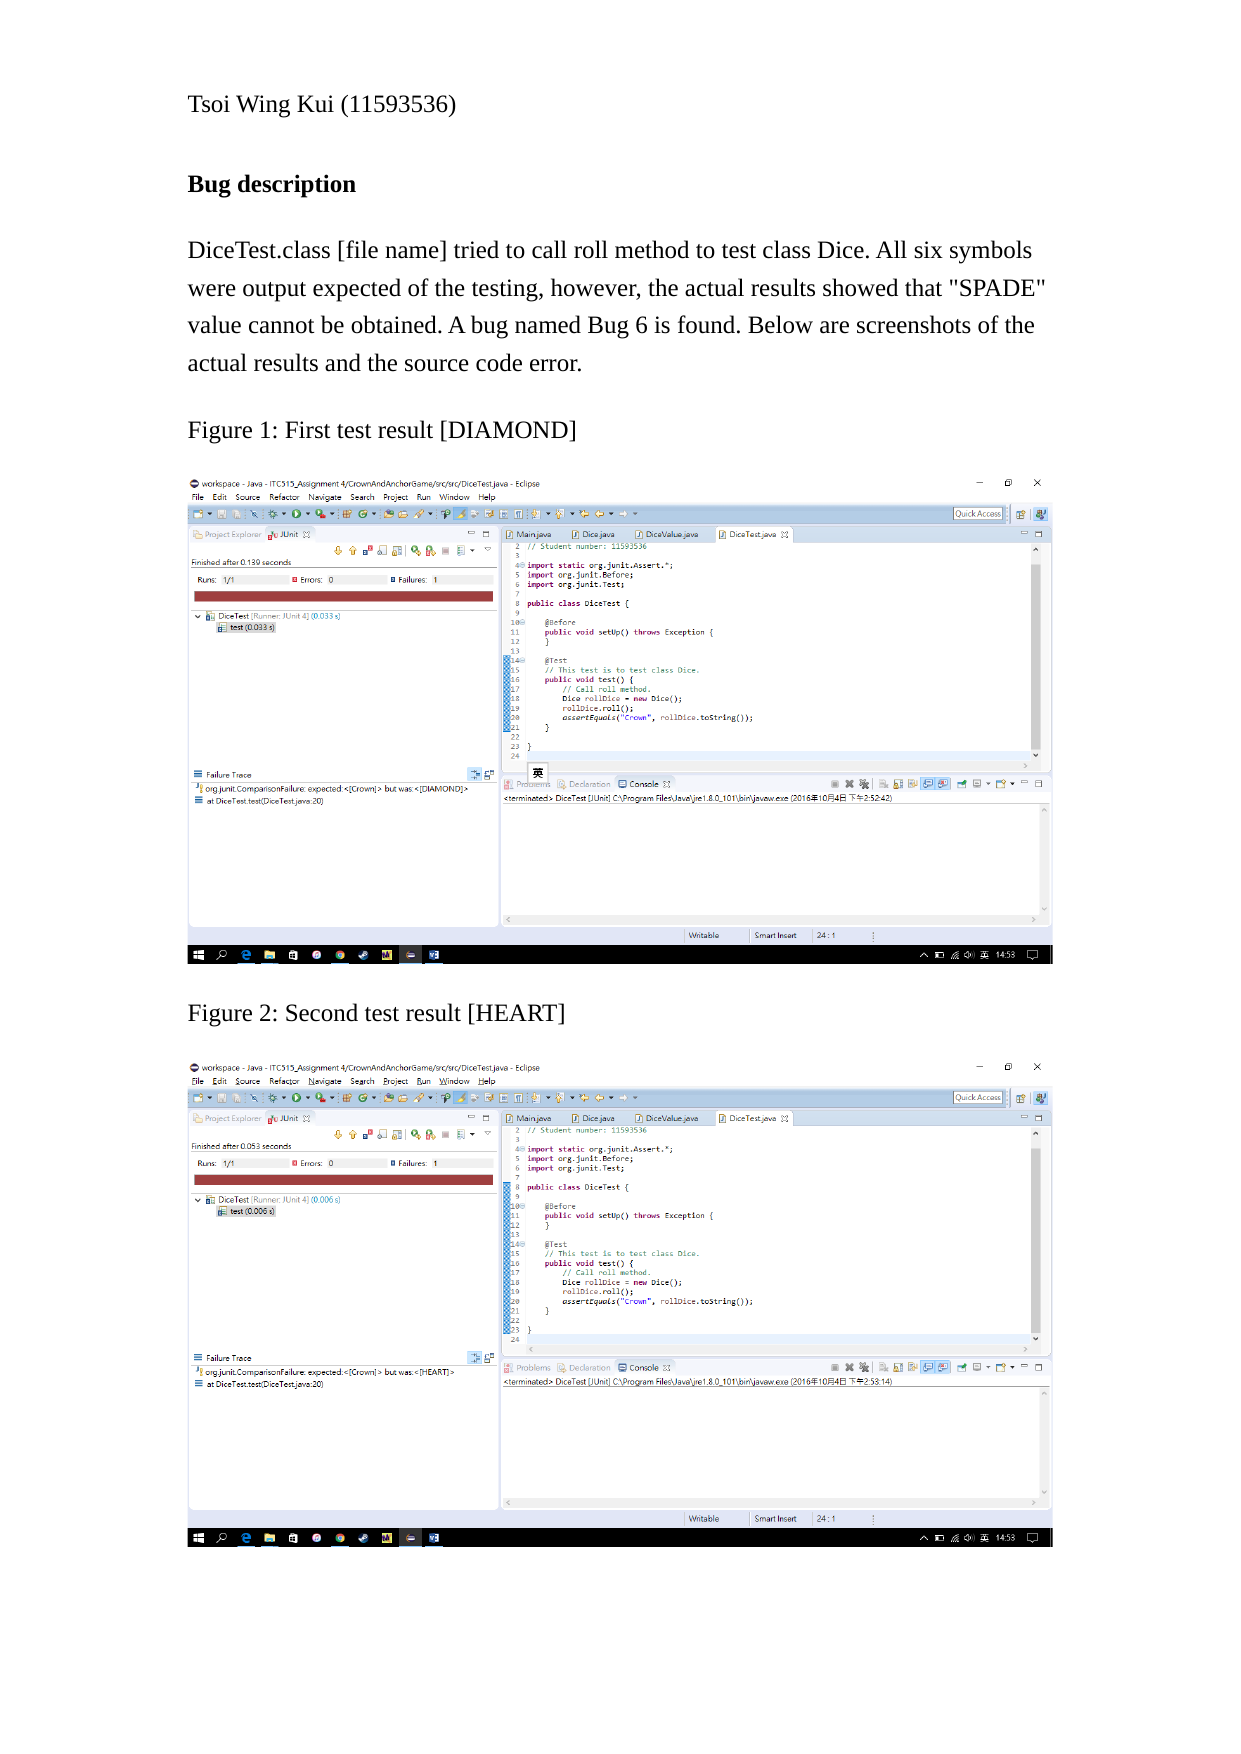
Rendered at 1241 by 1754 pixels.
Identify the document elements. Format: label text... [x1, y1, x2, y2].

picture [187, 477, 1053, 964]
text Figure 2: Second test result [HEART] [187, 994, 1053, 1031]
text DiceTest.class [file name] tried to call roll method to test class Dice. All six symbols were output expected of the testing, however, the actual results showed that "SPADE" value cannot be obtained. A bug named Bug 6 is found. Below are screenshots of the actual results and the source code error. [187, 231, 1053, 381]
picture [187, 1060, 1053, 1547]
text Bug description [187, 164, 1053, 202]
text Figure 1: First test result [DIAMOND] [187, 410, 1053, 448]
